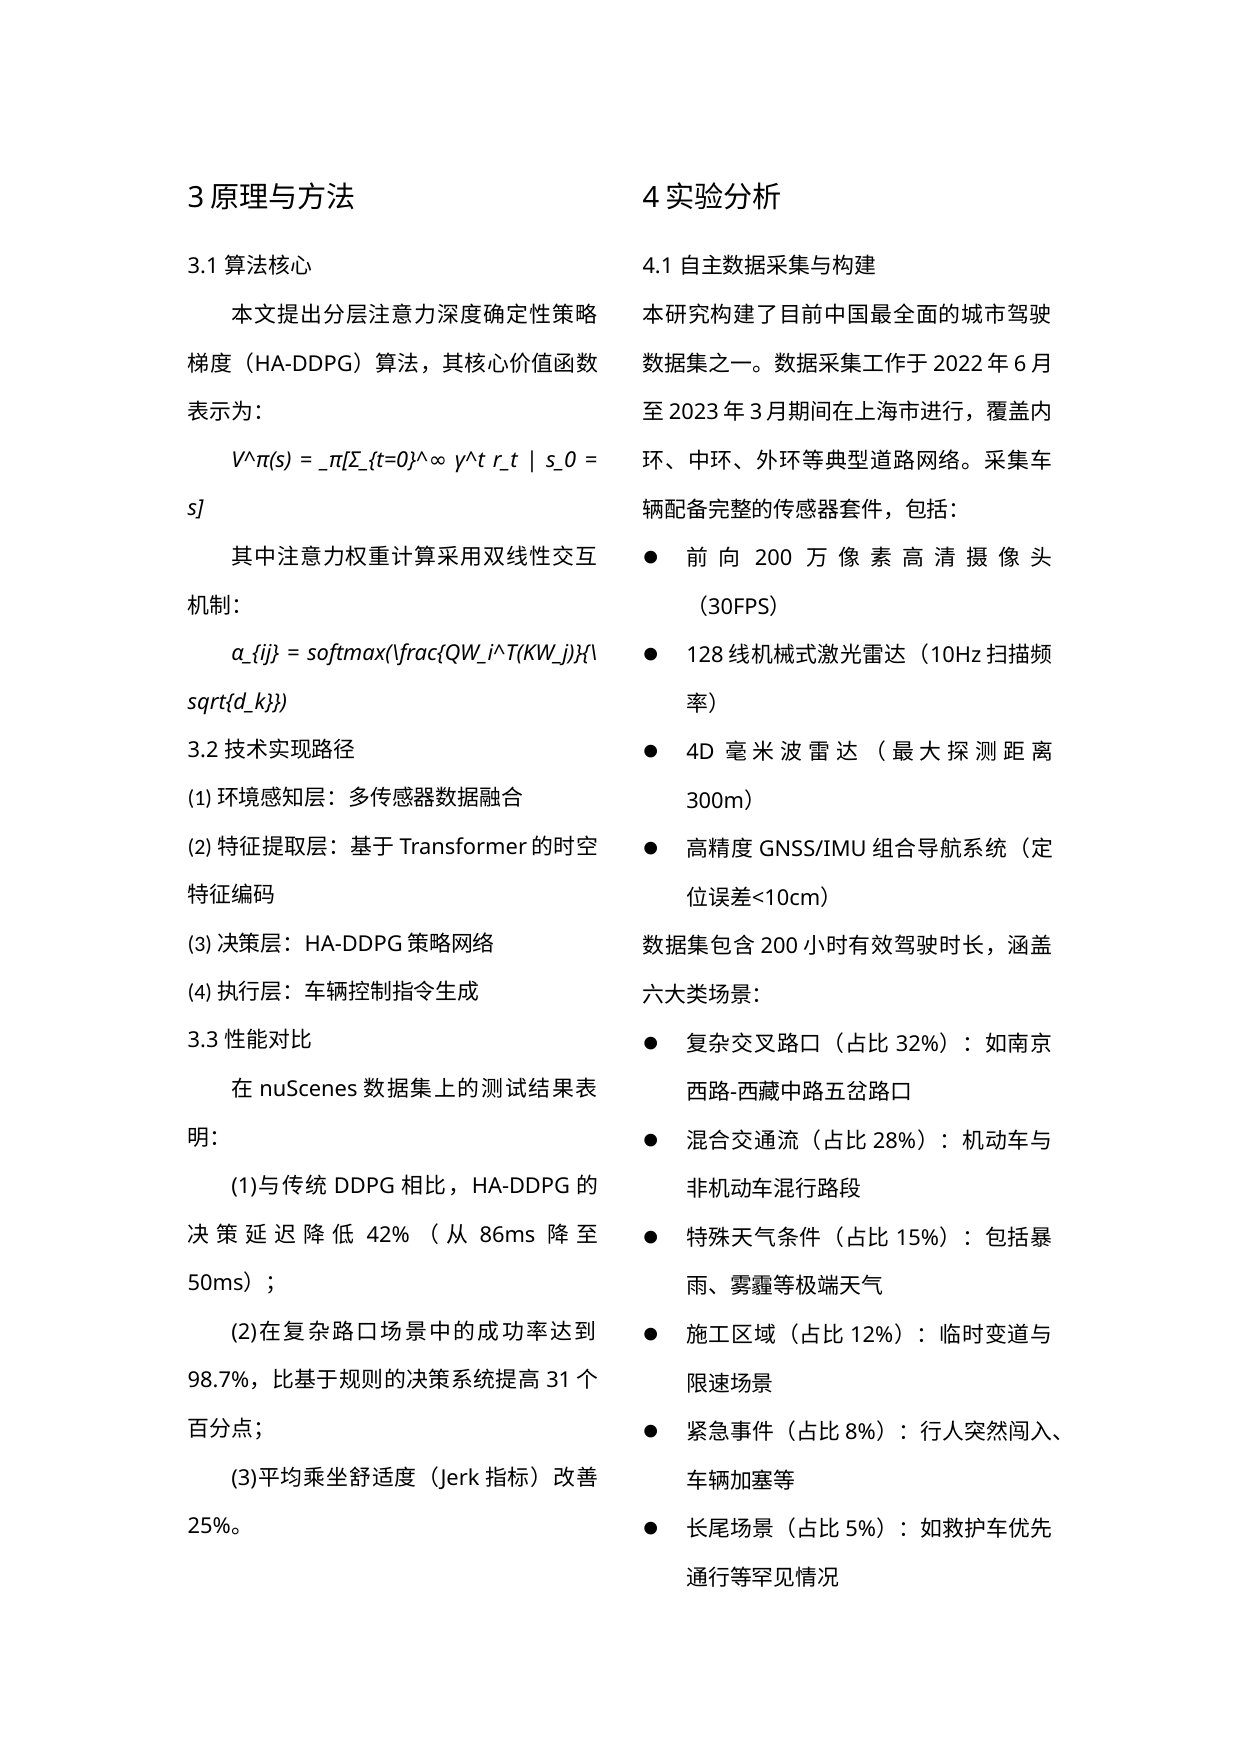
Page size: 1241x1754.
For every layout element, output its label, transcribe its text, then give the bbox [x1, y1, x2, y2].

text 本文提出分层注意力深度确定性策略梯度（HA-DDPG）算法，其核心价值函数表示为： [187, 296, 598, 426]
text (1) 环境感知层：多传感器数据融合 [187, 780, 598, 812]
text V^π(s) = _π[Σ_{t=0}^∞ γ^t r_t | s_0 = s] [187, 442, 598, 523]
list 复杂交叉路口（占比32%）：如南京西路-西藏中路五岔路口 [642, 1025, 1053, 1106]
list 混合交通流（占比28%）：机动车与非机动车混行路段 [642, 1122, 1053, 1203]
text 3.3 性能对比 [187, 1022, 598, 1054]
text (3)平均乘坐舒适度（Jerk指标）改善25%。 [187, 1459, 598, 1540]
list 长尾场景（占比5%）：如救护车优先通行等罕见情况 [642, 1511, 1053, 1592]
text 4实验分析 [642, 162, 1053, 227]
text 本研究构建了目前中国最全面的城市驾驶数据集之一。数据采集工作于2022年6月至2023年3月期间在上海市进行，覆盖内环、中环、外环等典型道路网络。采集车辆配备完整的传感器套件，包括： [642, 296, 1053, 524]
text 数据集包含200小时有效驾驶时长，涵盖六大类场景： [642, 928, 1053, 1009]
text (1)与传统DDPG相比，HA-DDPG的决策延迟降低42%（从86ms降至50ms）； [187, 1167, 598, 1297]
text 3.2 技术实现路径 [187, 732, 598, 764]
list 前向200万像素高清摄像头（30FPS） [642, 540, 1053, 621]
text 3原理与方法 [187, 162, 598, 227]
text (2)在复杂路口场景中的成功率达到98.7%，比基于规则的决策系统提高31个百分点； [187, 1313, 598, 1443]
text 其中注意力权重计算采用双线性交互机制： [187, 538, 598, 620]
list 紧急事件（占比8%）：行人突然闯入、车辆加塞等 [642, 1413, 1053, 1495]
text 4.1 自主数据采集与构建 [642, 248, 1053, 281]
text (2) 特征提取层：基于Transformer的时空特征编码 [187, 828, 598, 909]
text 3.1 算法核心 [187, 248, 598, 281]
list 128线机械式激光雷达（10Hz扫描频率） [642, 637, 1053, 718]
text 在nuScenes数据集上的测试结果表明： [187, 1070, 598, 1152]
text (4) 执行层：车辆控制指令生成 [187, 974, 598, 1006]
text α_{ij} = softmax(\frac{QW_i^T(KW_j)}{\sqrt{d_k}}) [187, 636, 598, 717]
text (3) 决策层：HA-DDPG策略网络 [187, 925, 598, 958]
list 4D毫米波雷达（最大探测距离300m） [642, 734, 1053, 815]
list 高精度GNSS/IMU组合导航系统（定位误差<10cm） [642, 831, 1053, 912]
list 施工区域（占比12%）：临时变道与限速场景 [642, 1316, 1053, 1398]
list 特殊天气条件（占比15%）：包括暴雨、雾霾等极端天气 [642, 1219, 1053, 1301]
